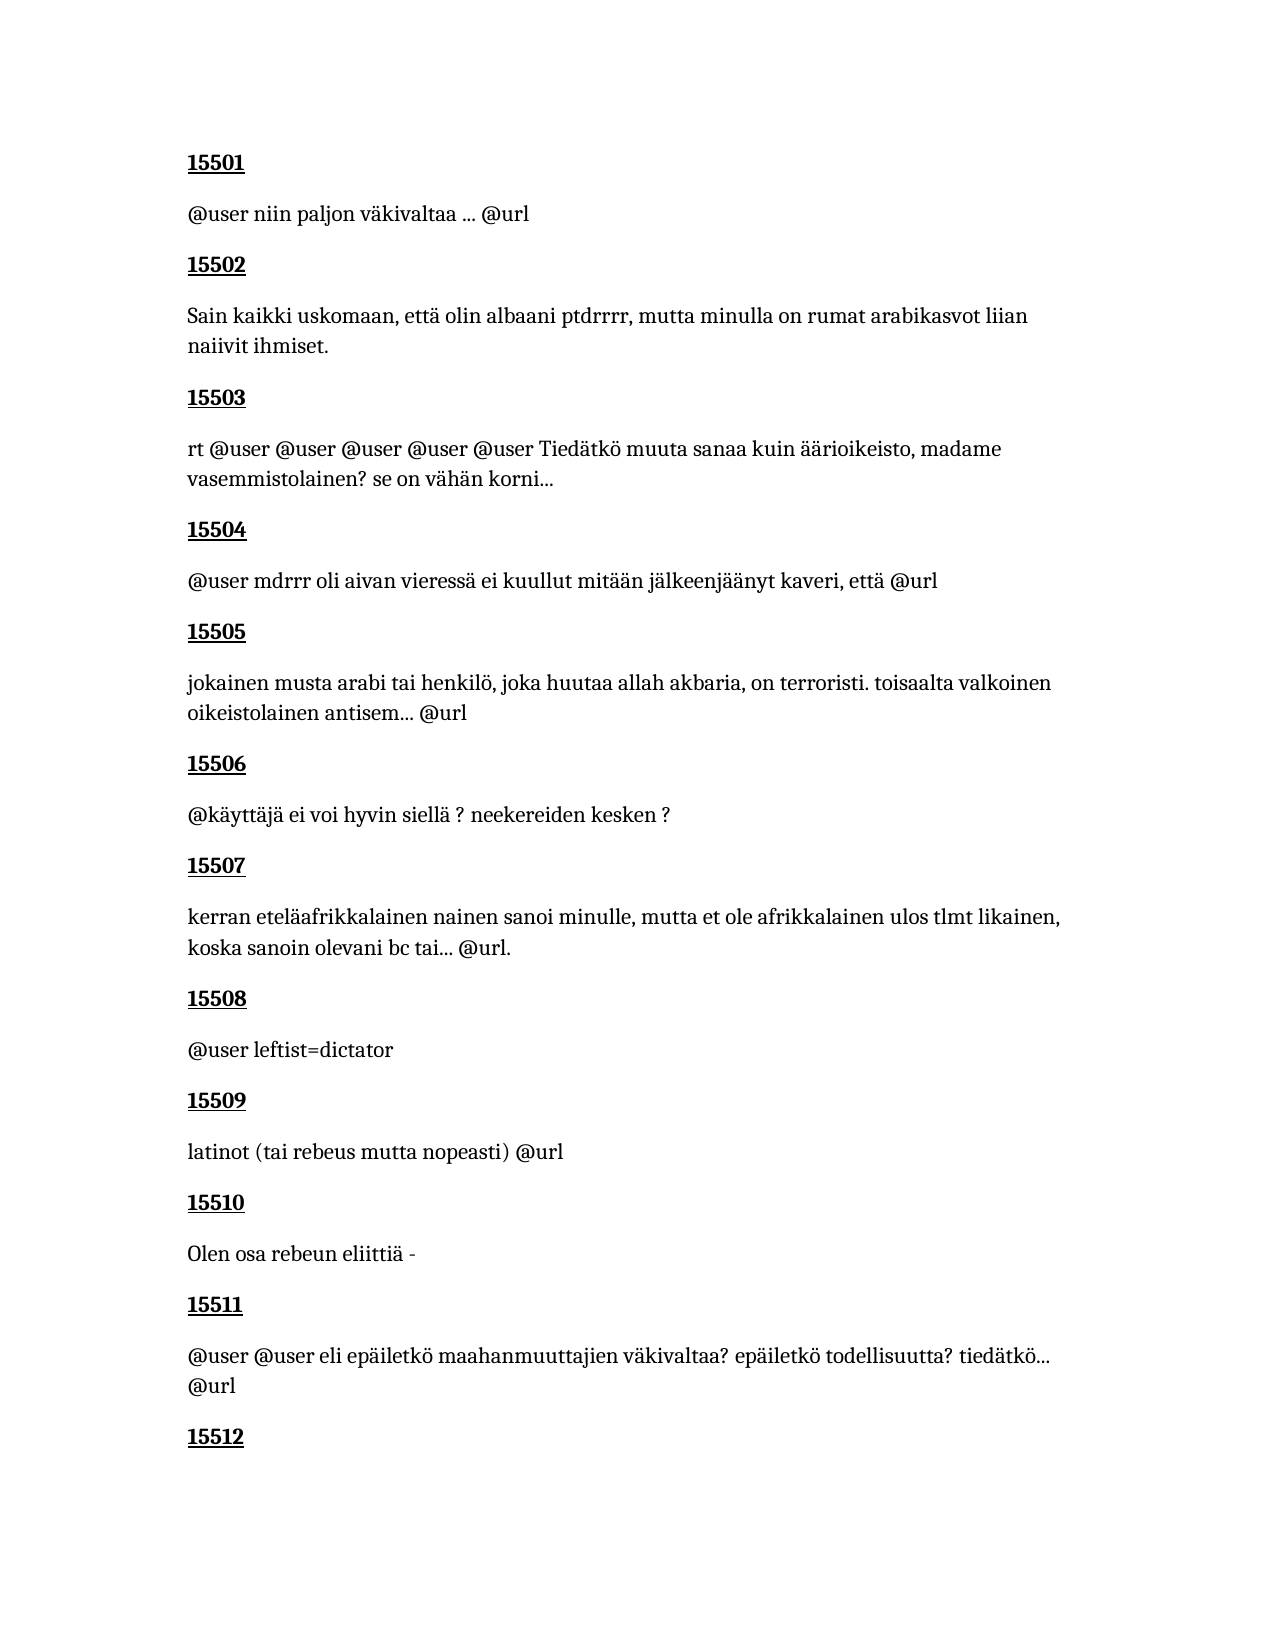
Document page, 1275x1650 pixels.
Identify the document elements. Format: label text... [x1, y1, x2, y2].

text 15509 [187, 1087, 1087, 1114]
text Sain kaikki uskomaan, että olin albaani ptdrrrr, mutta minulla on rumat arabikasvot liian naiivit ihmiset. [187, 303, 1087, 360]
text kerran eteläafrikkalainen nainen sanoi minulle, mutta et ole afrikkalainen ulos tlmt likainen, koska sanoin olevani bc tai... @url. [187, 904, 1087, 961]
text 15512 [187, 1424, 1087, 1450]
text @user leftist=dictator [187, 1036, 1087, 1063]
text @user mdrrr oli aivan vieressä ei kuullut mitään jälkeenjäänyt kaveri, että @url [187, 568, 1087, 594]
text Olen osa rebeun eliittiä - [187, 1241, 1087, 1267]
text 15502 [187, 252, 1087, 278]
text @user @user eli epäiletkö maahanmuuttajien väkivaltaa? epäiletkö todellisuutta? tiedätkö... @url [187, 1343, 1087, 1399]
text 15504 [187, 517, 1087, 543]
text jokainen musta arabi tai henkilö, joka huutaa allah akbaria, on terroristi. toisaalta valkoinen oikeistolainen antisem... @url [187, 670, 1087, 726]
text 15505 [187, 619, 1087, 645]
text 15508 [187, 985, 1087, 1012]
text 15507 [187, 853, 1087, 879]
text 15511 [187, 1292, 1087, 1318]
text rt @user @user @user @user @user Tiedätkö muuta sanaa kuin äärioikeisto, madame vasemmistolainen? se on vähän korni... [187, 435, 1087, 492]
text latinot (tai rebeus mutta nopeasti) @url [187, 1138, 1087, 1165]
text 15501 [187, 150, 1087, 176]
text 15506 [187, 751, 1087, 777]
text @käyttäjä ei voi hyvin siellä ? neekereiden kesken ? [187, 802, 1087, 828]
text 15503 [187, 384, 1087, 411]
text 15510 [187, 1189, 1087, 1216]
text @user niin paljon väkivaltaa ... @url [187, 201, 1087, 227]
